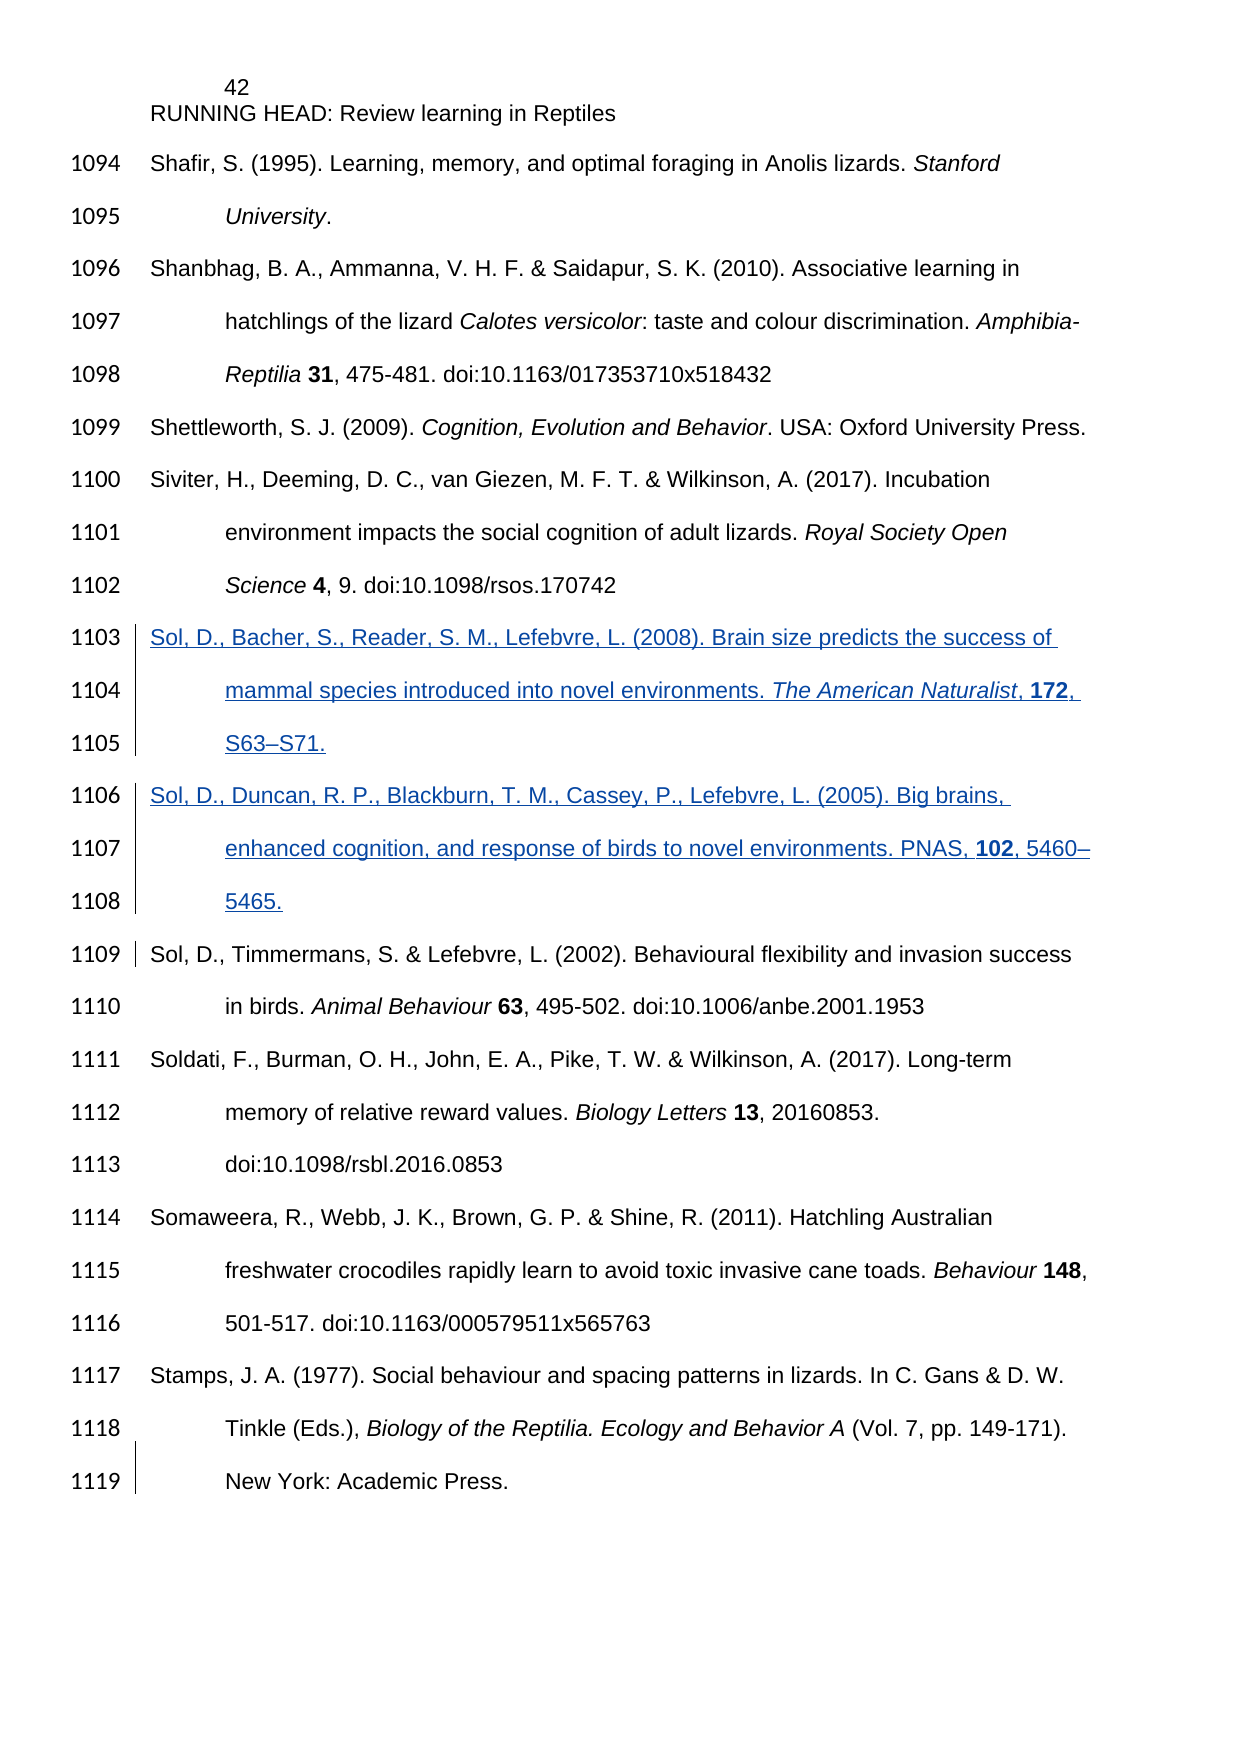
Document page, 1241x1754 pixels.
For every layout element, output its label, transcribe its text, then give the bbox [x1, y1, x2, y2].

text Shafir, S. (1995). Learning, memory, and optimal foraging in Anolis lizards. Stanford University. [150, 150, 1090, 229]
text Shettleworth, S. J. (2009). Cognition, Evolution and Behavior. USA: Oxford University Press. [150, 413, 1090, 440]
text Sol, D., Timmermans, S. & Lefebvre, L. (2002). Behavioural flexibility and invasion success in birds. Animal Behaviour 63, 495-502. doi:10.1006/anbe.2001.1953 [150, 941, 1090, 1020]
text Shanbhag, B. A., Ammanna, V. H. F. & Saidapur, S. K. (2010). Associative learning in hatchlings of the lizard Calotes versicolor: taste and colour discrimination. Amphibia-Reptilia 31, 475-481. doi:10.1163/017353710x518432 [150, 255, 1090, 387]
text Soldati, F., Burman, O. H., John, E. A., Pike, T. W. & Wilkinson, A. (2017). Long-term memory of relative reward values. Biology Letters 13, 20160853. doi:10.1098/rsbl.2016.0853 [150, 1046, 1090, 1178]
text Somaweera, R., Webb, J. K., Brown, G. P. & Shine, R. (2011). Hatchling Australian freshwater crocodiles rapidly learn to avoid toxic invasive cane toads. Behaviour 148, 501-517. doi:10.1163/000579511x565763 [150, 1204, 1090, 1336]
text Stamps, J. A. (1977). Social behaviour and spacing patterns in lizards. In C. Gans & D. W. Tinkle (Eds.), Biology of the Reptilia. Ecology and Behavior A (Vol. 7, pp. 149-171). New York: Academic Press. [150, 1362, 1090, 1494]
